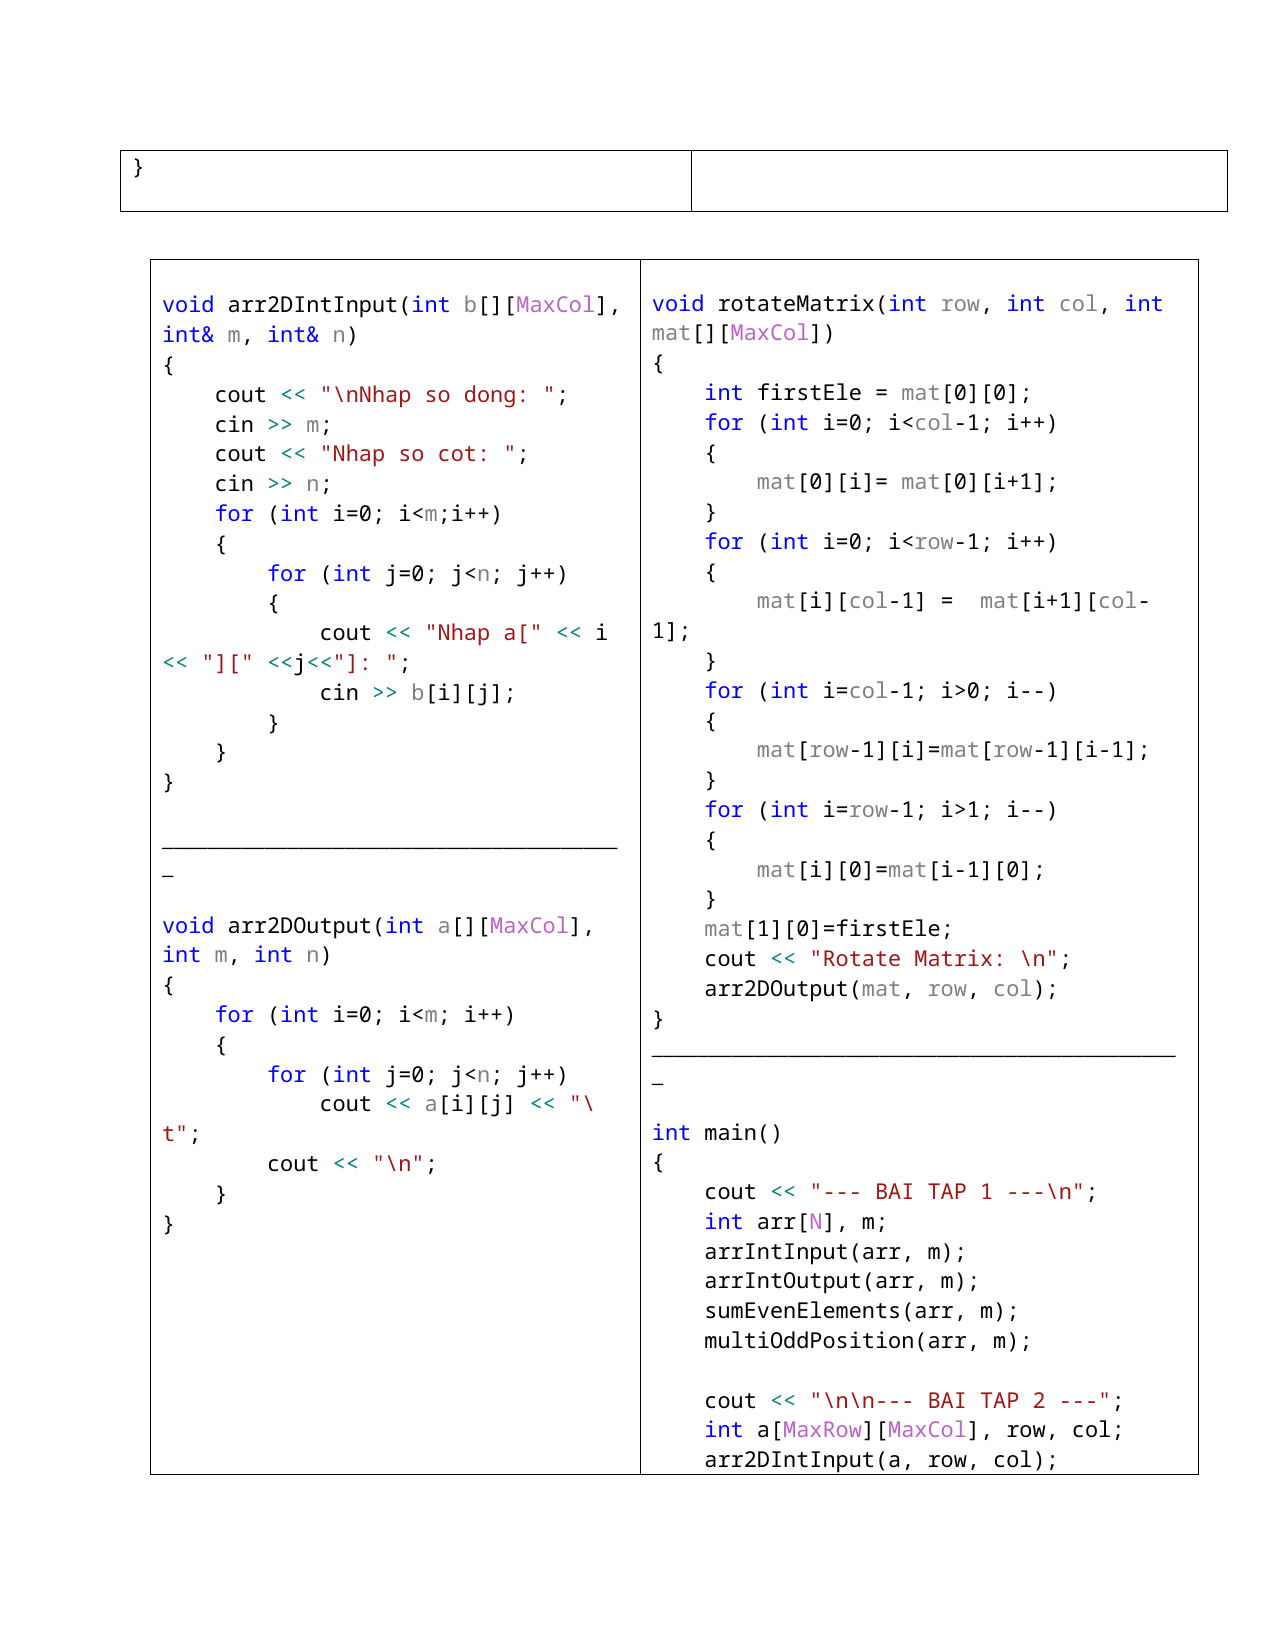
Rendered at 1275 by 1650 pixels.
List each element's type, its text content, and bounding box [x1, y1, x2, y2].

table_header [151, 260, 640, 1474]
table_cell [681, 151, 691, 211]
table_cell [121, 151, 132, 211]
